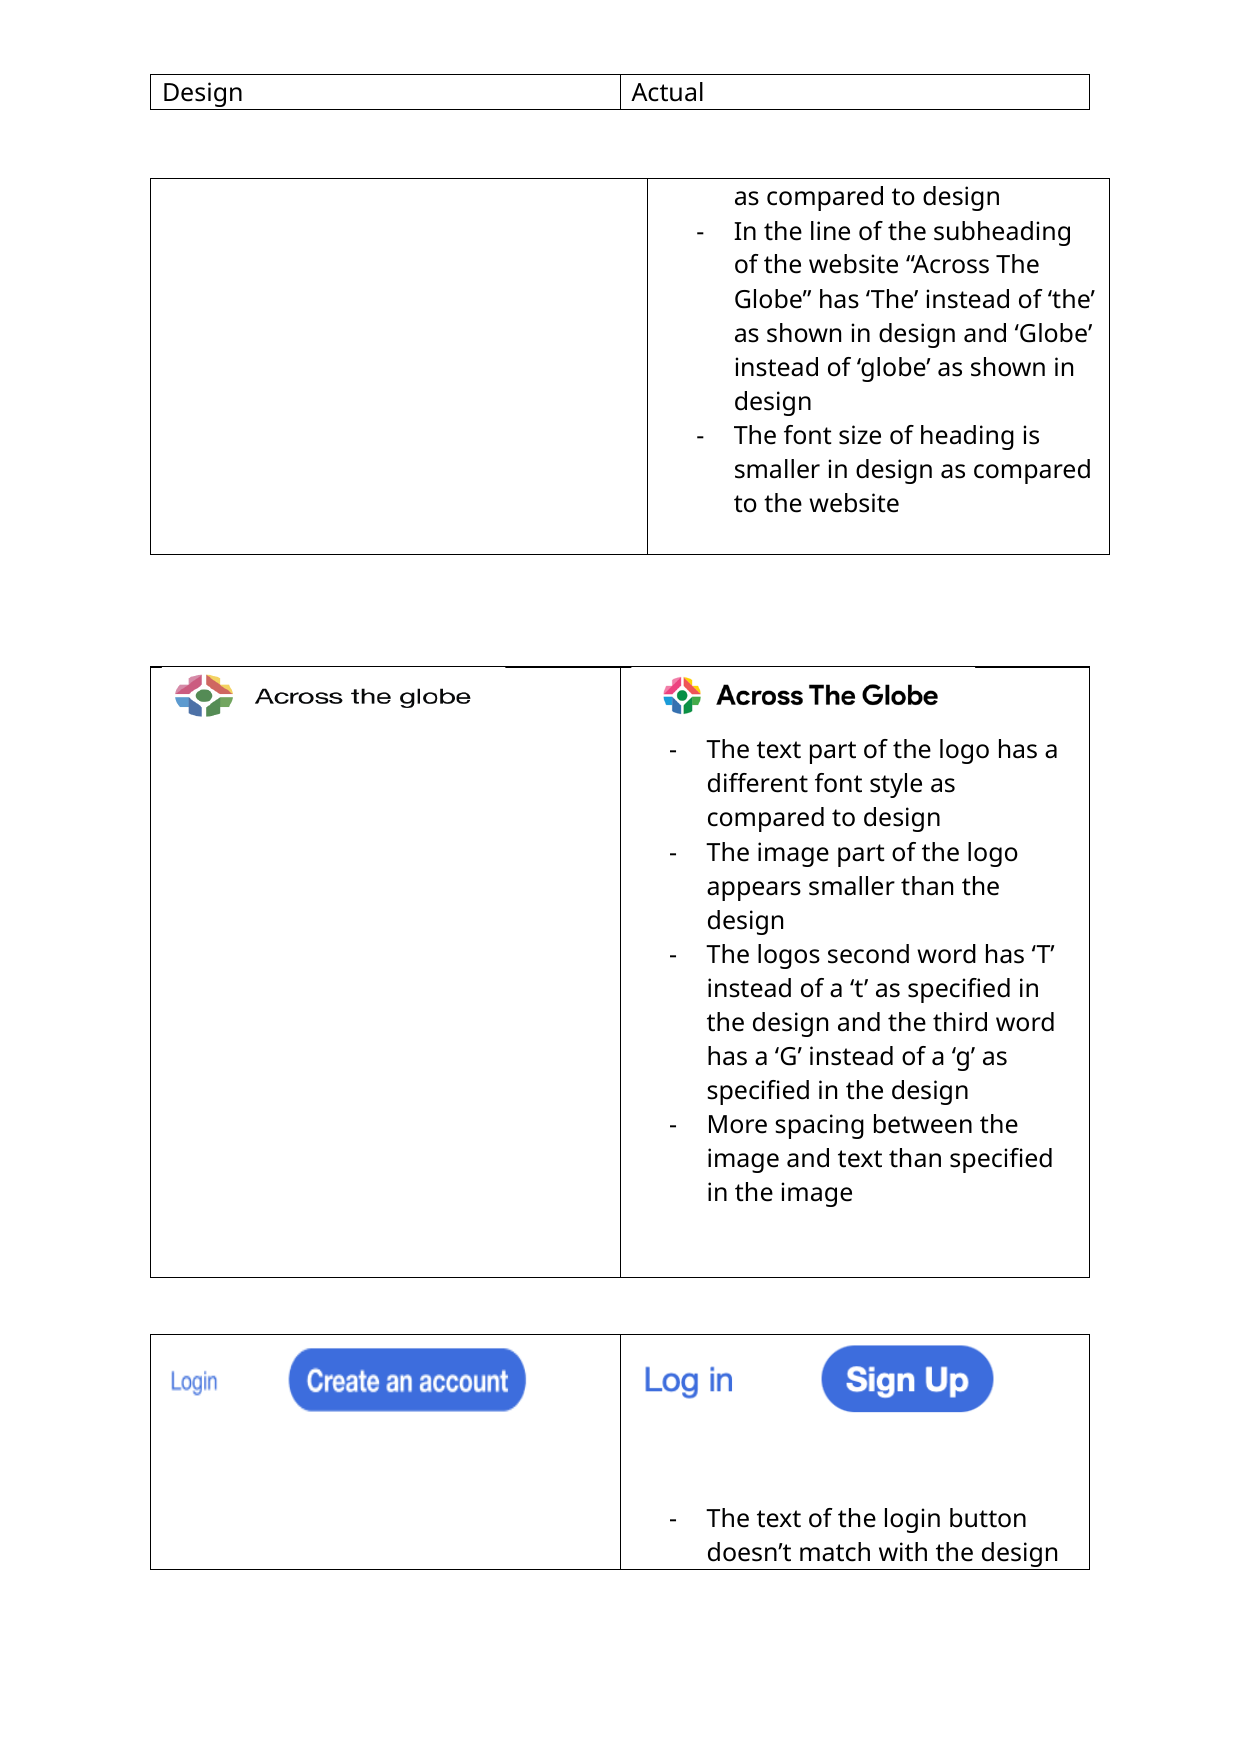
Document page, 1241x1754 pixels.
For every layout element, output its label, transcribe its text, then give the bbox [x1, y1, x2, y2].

picture [161, 1335, 537, 1433]
table_header [151, 668, 620, 1277]
table_header [151, 1335, 620, 1569]
picture [631, 1335, 1007, 1433]
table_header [648, 179, 1109, 554]
table_header [151, 179, 647, 554]
table_header The text part of the logo has a different font style as compared to design The image part of the logo appears smaller than the design The logos second word has ‘T’ instead of a ‘t’ as specified in the design and the third word has a ‘G’ instead of a ‘g’ as specified in the design More spacing between the image and text than specified in the image [621, 668, 1089, 1277]
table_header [621, 1335, 1089, 1569]
picture [161, 667, 506, 732]
picture [631, 667, 976, 732]
